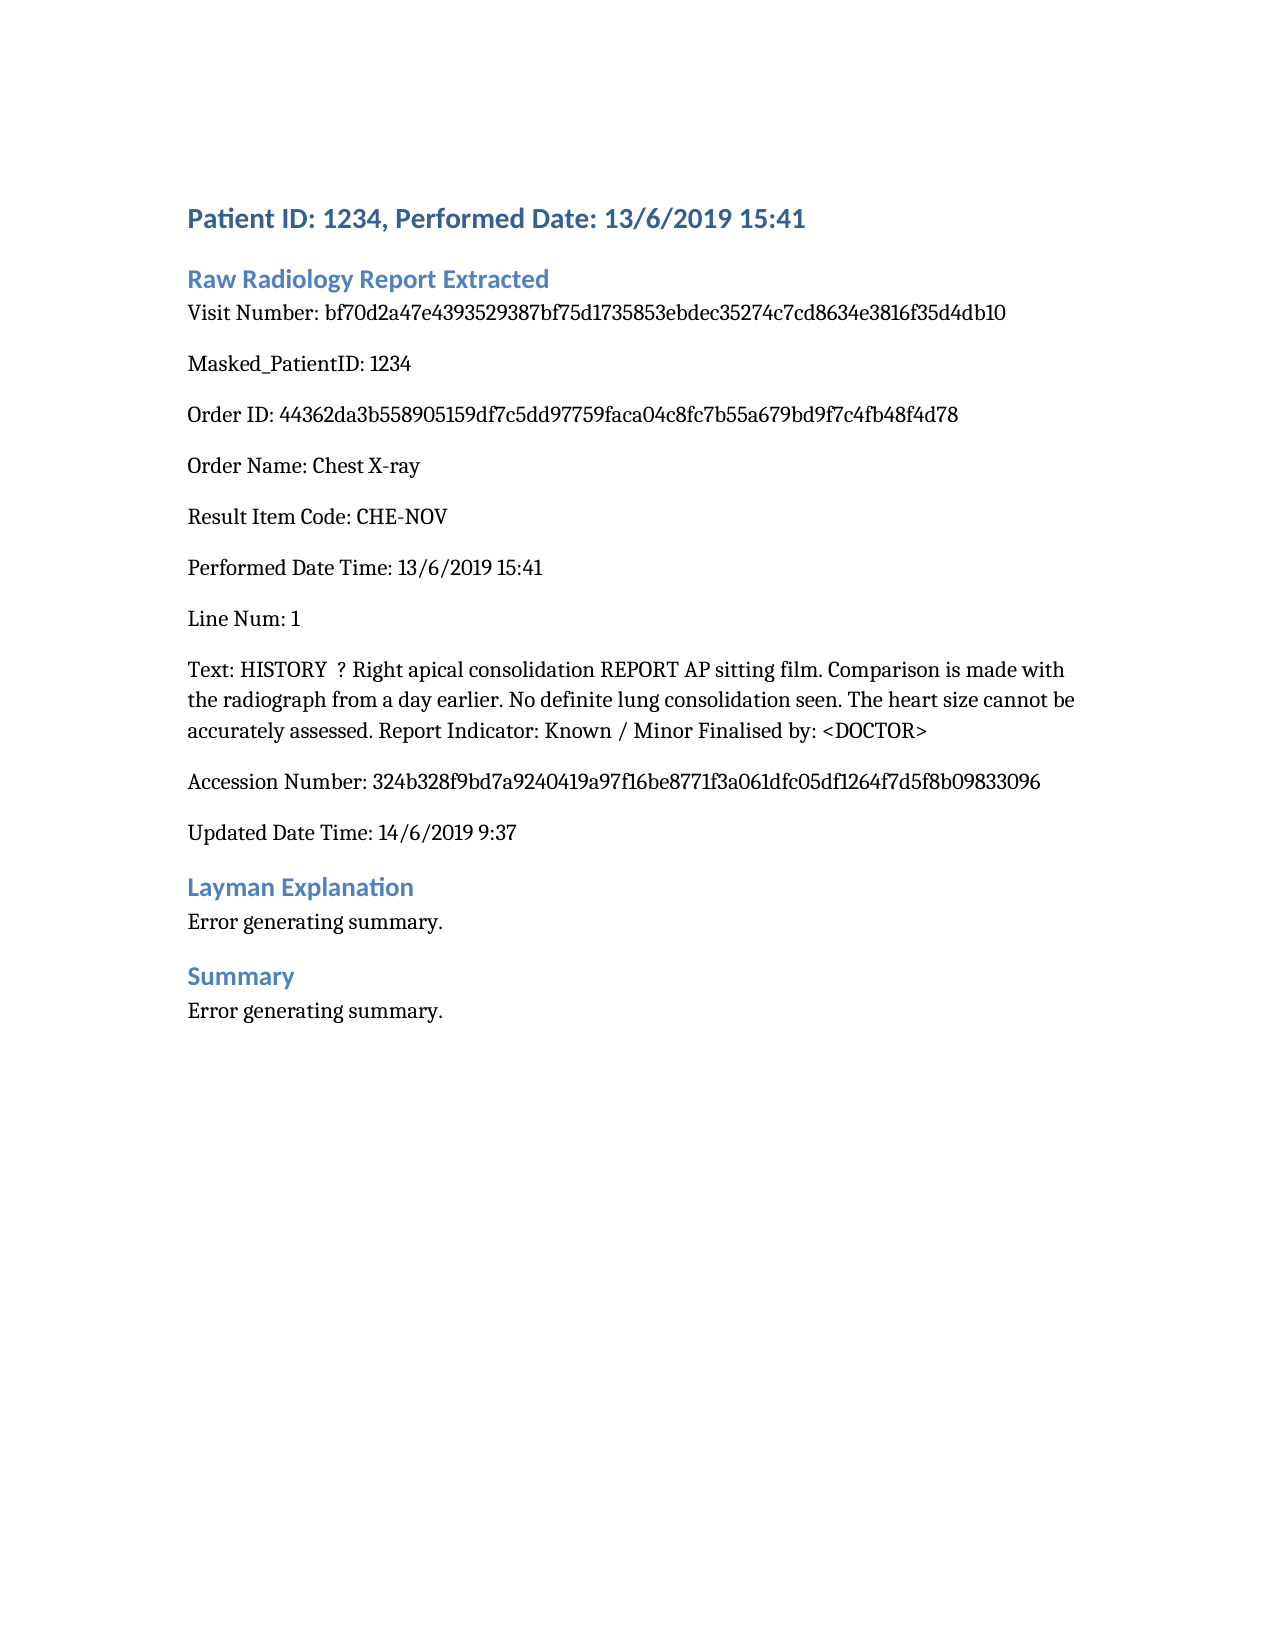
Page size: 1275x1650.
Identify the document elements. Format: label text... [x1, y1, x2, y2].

text Error generating summary. [187, 997, 1087, 1024]
text Updated Date Time: 14/6/2019 9:37 [187, 819, 1087, 846]
text Error generating summary. [187, 908, 1087, 935]
text Result Item Code: CHE-NOV [187, 504, 1087, 530]
text Performed Date Time: 13/6/2019 15:41 [187, 555, 1087, 581]
text Line Num: 1 [187, 606, 1087, 632]
subtitle Summary [187, 959, 1087, 992]
text Text: HISTORY ? Right apical consolidation REPORT AP sitting film. Comparison is made with the radiograph from a day earlier. No definite lung consolidation seen. The heart size cannot be accurately assessed. Report Indicator: Known / Minor Finalised by: <DOCTOR> [187, 657, 1087, 744]
text Order Name: Chest X-ray [187, 453, 1087, 479]
text Accession Number: 324b328f9bd7a9240419a97f16be8771f3a061dfc05df1264f7d5f8b09833096 [187, 768, 1087, 795]
text Order ID: 44362da3b558905159df7c5dd97759faca04c8fc7b55a679bd9f7c4fb48f4d78 [187, 402, 1087, 428]
subtitle Layman Explanation [187, 871, 1087, 903]
text Visit Number: bf70d2a47e4393529387bf75d1735853ebdec35274c7cd8634e3816f35d4db10 [187, 300, 1087, 326]
text Masked_PatientID: 1234 [187, 351, 1087, 377]
subtitle Raw Radiology Report Extracted [187, 262, 1087, 295]
subtitle Patient ID: 1234, Performed Date: 13/6/2019 15:41 [187, 200, 1087, 236]
